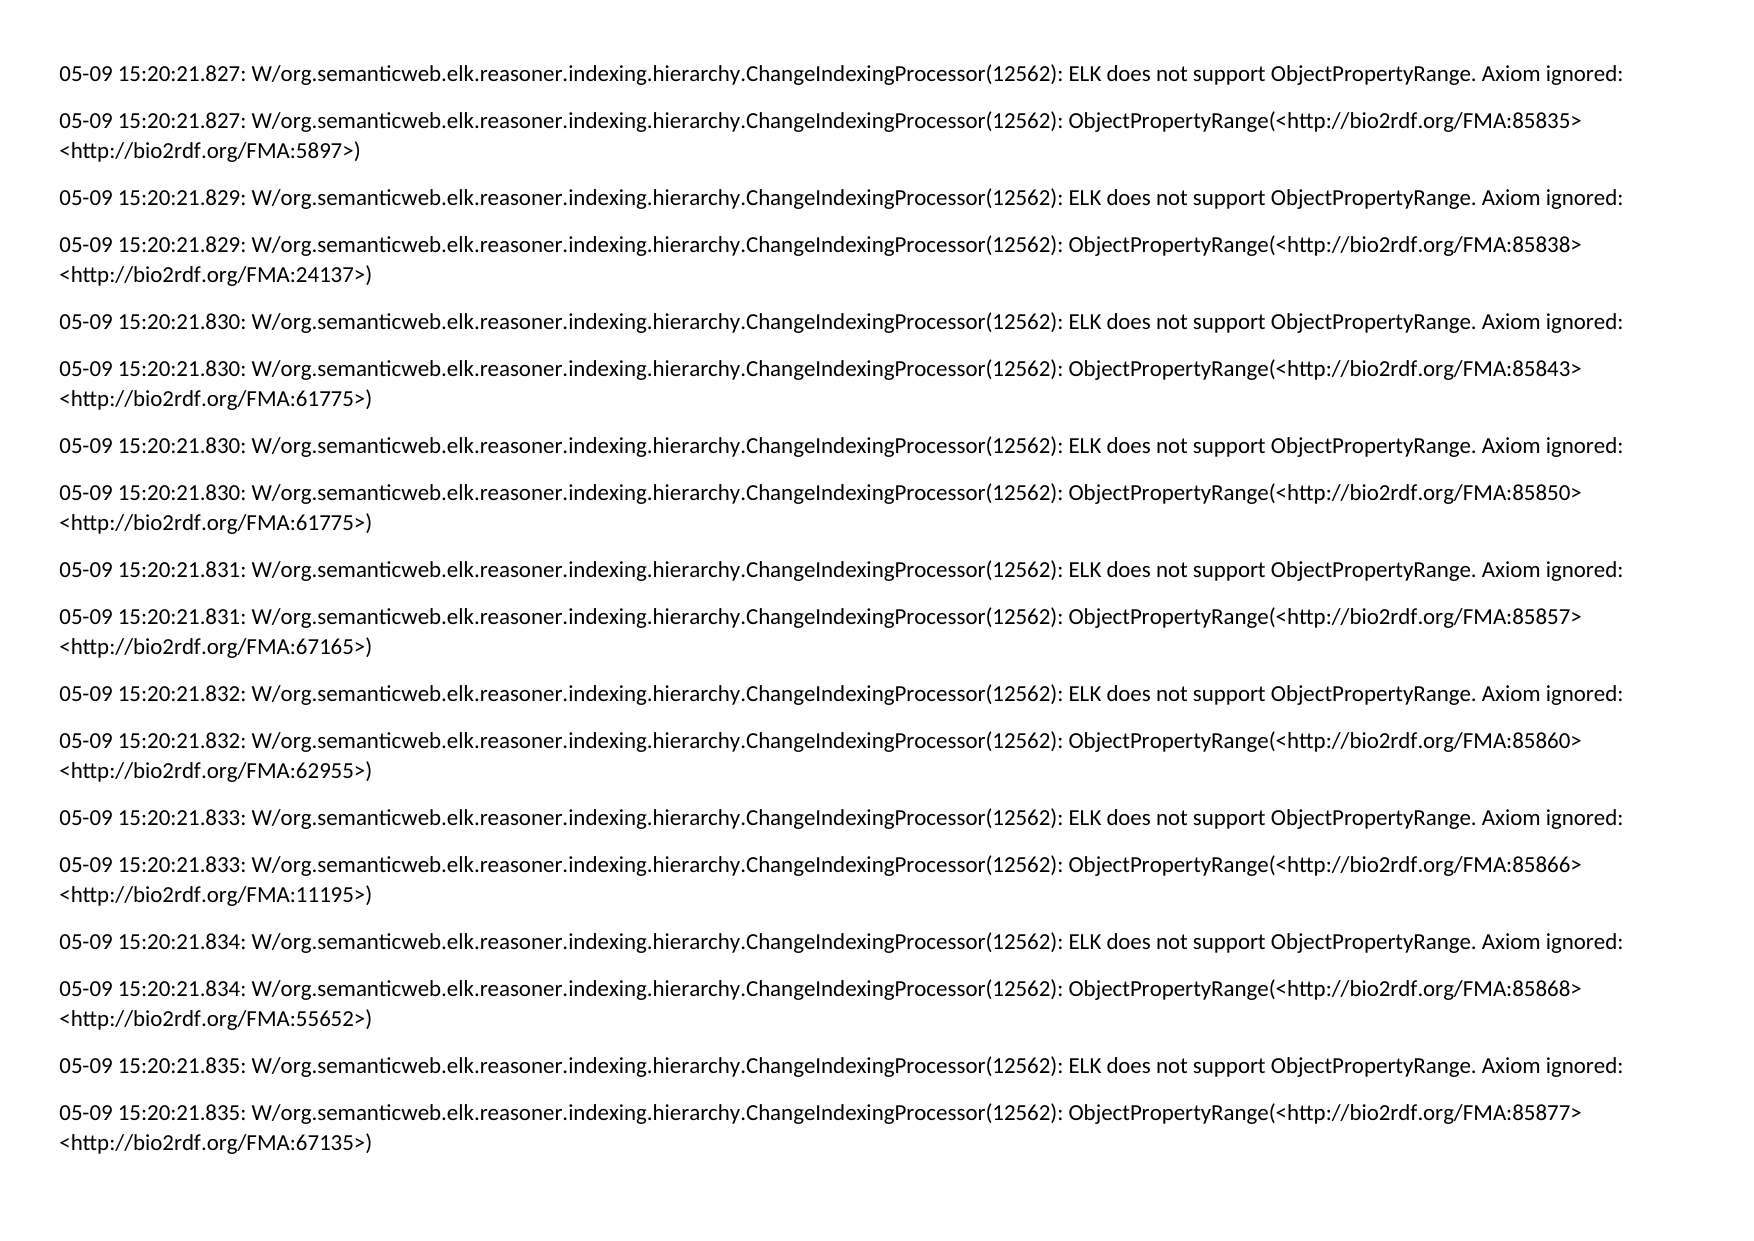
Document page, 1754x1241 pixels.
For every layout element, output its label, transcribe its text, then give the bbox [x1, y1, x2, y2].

text 05-09 15:20:21.835: W/org.semanticweb.elk.reasoner.indexing.hierarchy.ChangeIndexingProcessor(12562): ELK does not support ObjectPropertyRange. Axiom ignored: [59, 1051, 1695, 1079]
text 05-09 15:20:21.830: W/org.semanticweb.elk.reasoner.indexing.hierarchy.ChangeIndexingProcessor(12562): ELK does not support ObjectPropertyRange. Axiom ignored: [59, 431, 1695, 459]
text 05-09 15:20:21.829: W/org.semanticweb.elk.reasoner.indexing.hierarchy.ChangeIndexingProcessor(12562): ObjectPropertyRange(<http://bio2rdf.org/FMA:85838> <http://bio2rdf.org/FMA:24137>) [59, 230, 1695, 288]
text 05-09 15:20:21.827: W/org.semanticweb.elk.reasoner.indexing.hierarchy.ChangeIndexingProcessor(12562): ObjectPropertyRange(<http://bio2rdf.org/FMA:85835> <http://bio2rdf.org/FMA:5897>) [59, 106, 1695, 164]
text 05-09 15:20:21.835: W/org.semanticweb.elk.reasoner.indexing.hierarchy.ChangeIndexingProcessor(12562): ObjectPropertyRange(<http://bio2rdf.org/FMA:85877> <http://bio2rdf.org/FMA:67135>) [59, 1098, 1695, 1156]
text 05-09 15:20:21.830: W/org.semanticweb.elk.reasoner.indexing.hierarchy.ChangeIndexingProcessor(12562): ObjectPropertyRange(<http://bio2rdf.org/FMA:85850> <http://bio2rdf.org/FMA:61775>) [59, 478, 1695, 536]
text 05-09 15:20:21.833: W/org.semanticweb.elk.reasoner.indexing.hierarchy.ChangeIndexingProcessor(12562): ELK does not support ObjectPropertyRange. Axiom ignored: [59, 803, 1695, 831]
text 05-09 15:20:21.831: W/org.semanticweb.elk.reasoner.indexing.hierarchy.ChangeIndexingProcessor(12562): ELK does not support ObjectPropertyRange. Axiom ignored: [59, 555, 1695, 583]
text 05-09 15:20:21.832: W/org.semanticweb.elk.reasoner.indexing.hierarchy.ChangeIndexingProcessor(12562): ObjectPropertyRange(<http://bio2rdf.org/FMA:85860> <http://bio2rdf.org/FMA:62955>) [59, 726, 1695, 784]
text 05-09 15:20:21.831: W/org.semanticweb.elk.reasoner.indexing.hierarchy.ChangeIndexingProcessor(12562): ObjectPropertyRange(<http://bio2rdf.org/FMA:85857> <http://bio2rdf.org/FMA:67165>) [59, 602, 1695, 660]
text 05-09 15:20:21.834: W/org.semanticweb.elk.reasoner.indexing.hierarchy.ChangeIndexingProcessor(12562): ELK does not support ObjectPropertyRange. Axiom ignored: [59, 927, 1695, 955]
text 05-09 15:20:21.830: W/org.semanticweb.elk.reasoner.indexing.hierarchy.ChangeIndexingProcessor(12562): ELK does not support ObjectPropertyRange. Axiom ignored: [59, 307, 1695, 335]
text 05-09 15:20:21.830: W/org.semanticweb.elk.reasoner.indexing.hierarchy.ChangeIndexingProcessor(12562): ObjectPropertyRange(<http://bio2rdf.org/FMA:85843> <http://bio2rdf.org/FMA:61775>) [59, 354, 1695, 412]
text 05-09 15:20:21.829: W/org.semanticweb.elk.reasoner.indexing.hierarchy.ChangeIndexingProcessor(12562): ELK does not support ObjectPropertyRange. Axiom ignored: [59, 183, 1695, 211]
text 05-09 15:20:21.832: W/org.semanticweb.elk.reasoner.indexing.hierarchy.ChangeIndexingProcessor(12562): ELK does not support ObjectPropertyRange. Axiom ignored: [59, 679, 1695, 707]
text 05-09 15:20:21.834: W/org.semanticweb.elk.reasoner.indexing.hierarchy.ChangeIndexingProcessor(12562): ObjectPropertyRange(<http://bio2rdf.org/FMA:85868> <http://bio2rdf.org/FMA:55652>) [59, 974, 1695, 1032]
text 05-09 15:20:21.833: W/org.semanticweb.elk.reasoner.indexing.hierarchy.ChangeIndexingProcessor(12562): ObjectPropertyRange(<http://bio2rdf.org/FMA:85866> <http://bio2rdf.org/FMA:11195>) [59, 850, 1695, 908]
